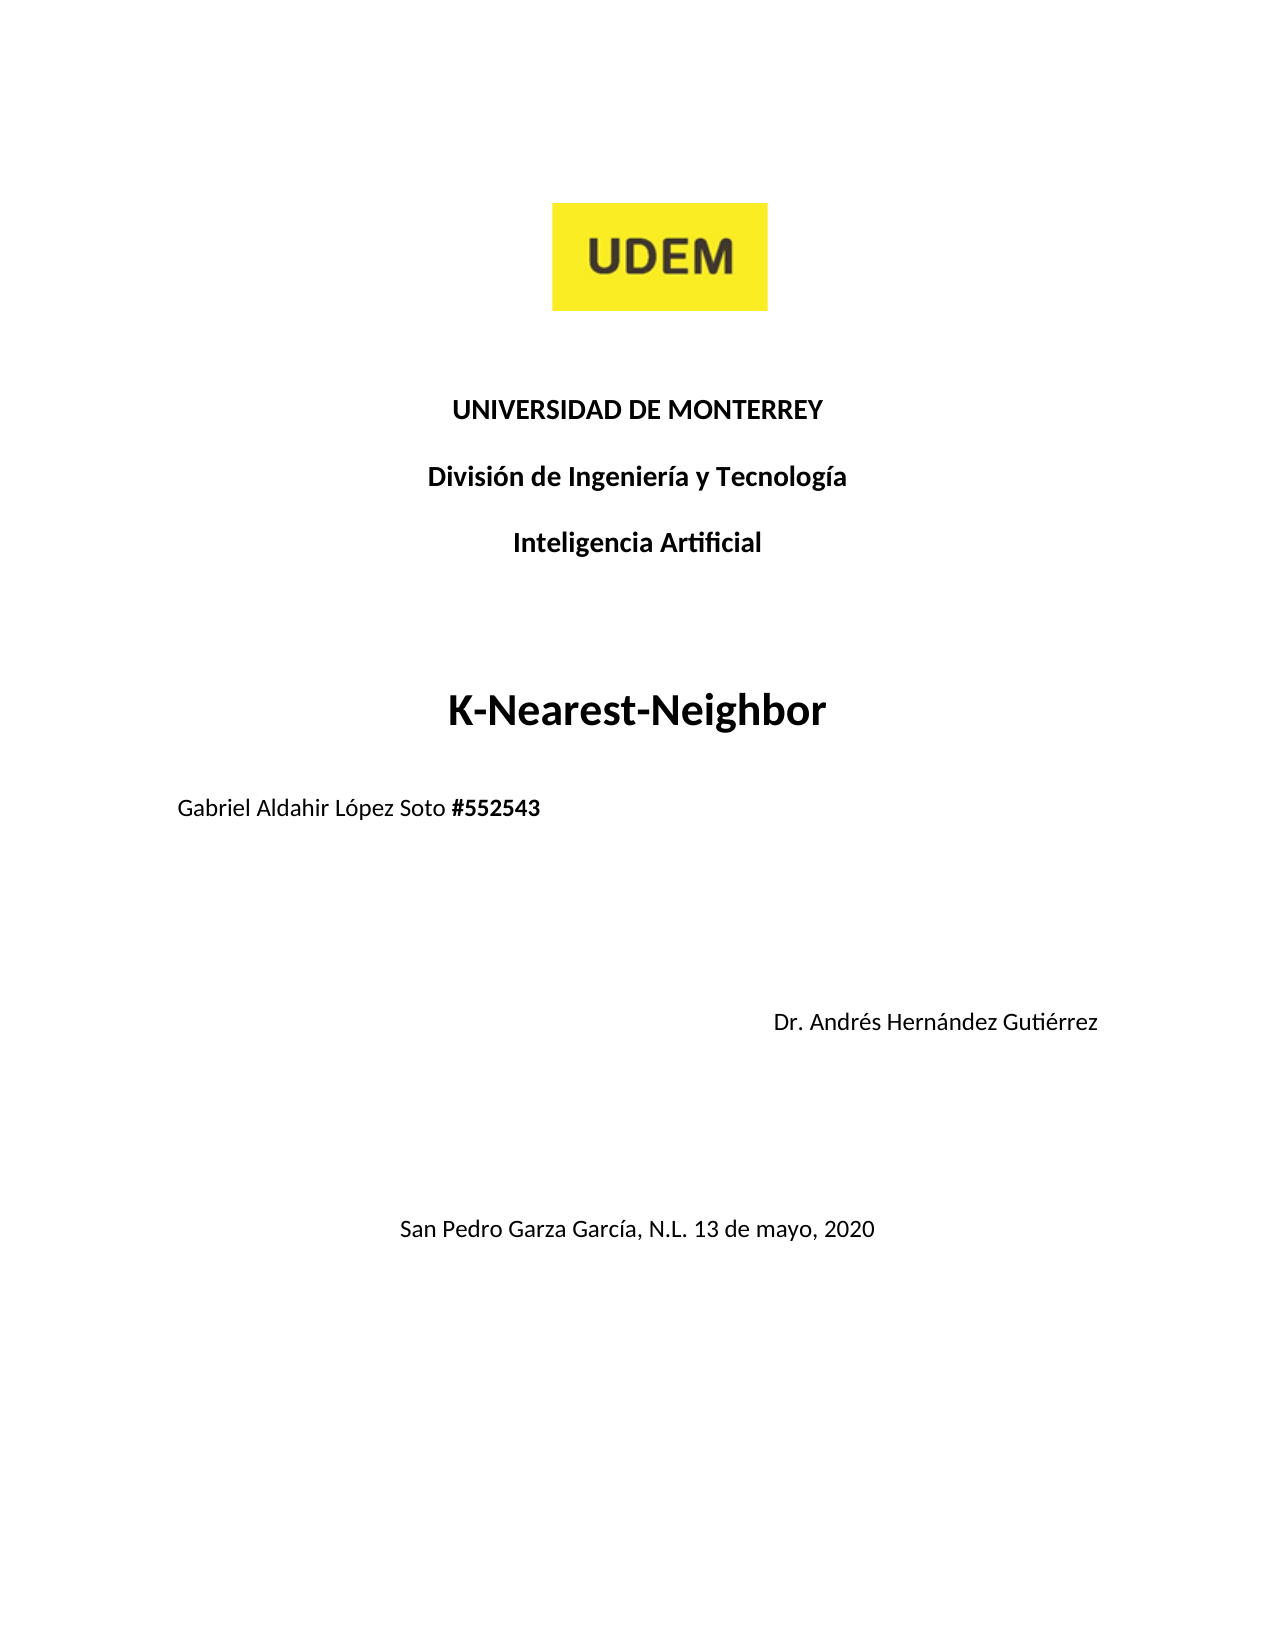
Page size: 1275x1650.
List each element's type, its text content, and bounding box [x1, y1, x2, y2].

text San Pedro Garza García, N.L. 13 de mayo, 2020 [177, 1213, 1098, 1243]
text Gabriel Aldahir López Soto #552543 [177, 792, 1098, 823]
text UNIVERSIDAD DE MONTERREY [177, 391, 1098, 427]
text Dr. Andrés Hernández Gutiérrez [177, 1006, 1098, 1037]
text División de Ingeniería y Tecnología [177, 458, 1098, 493]
picture [552, 203, 768, 311]
text K-Nearest-Neighbor [177, 681, 1098, 737]
text Inteligencia Artificial [177, 524, 1098, 559]
